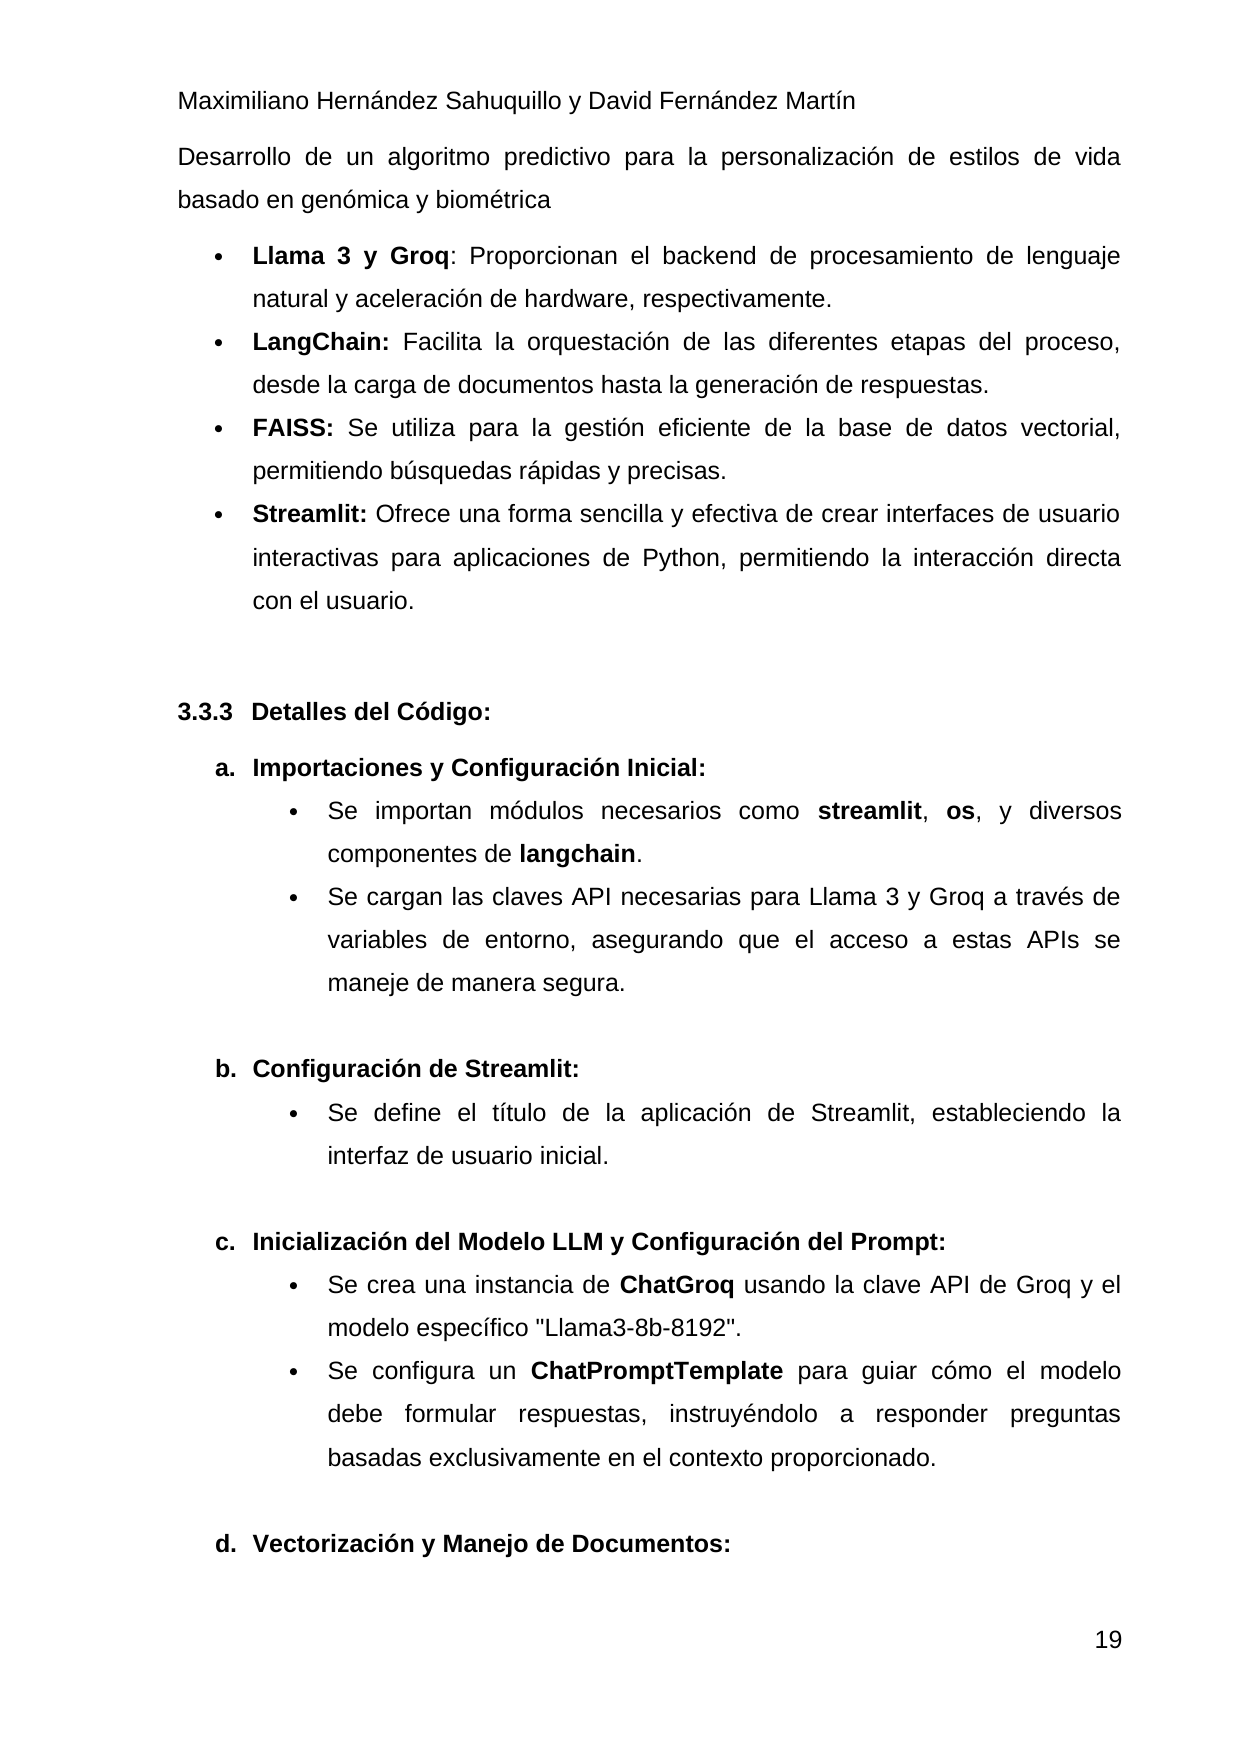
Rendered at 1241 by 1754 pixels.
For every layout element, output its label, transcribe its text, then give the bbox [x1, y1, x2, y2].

list Importaciones y Configuración Inicial: [215, 752, 1122, 781]
list LangChain: Facilita la orquestación de las diferentes etapas del proceso, desde la carga de documentos hasta la generación de respuestas. [215, 327, 1122, 399]
list Se cargan las claves API necesarias para Llama 3 y Groq a través de variables de entorno, asegurando que el acceso a estas APIs se maneje de manera segura. [290, 882, 1122, 997]
list Inicialización del Modelo LLM y Configuración del Prompt: [215, 1227, 1122, 1256]
list Vectorización y Manejo de Documentos: [215, 1529, 1122, 1557]
list Streamlit: Ofrece una forma sencilla y efectiva de crear interfaces de usuario interactivas para aplicaciones de Python, permitiendo la interacción directa con el usuario. [215, 499, 1122, 614]
list Se importan módulos necesarios como streamlit, os, y diversos componentes de langchain. [290, 796, 1122, 867]
list Se define el título de la aplicación de Streamlit, estableciendo la interfaz de usuario inicial. [290, 1097, 1122, 1169]
list Configuración de Streamlit: [215, 1054, 1122, 1083]
list Llama 3 y Groq: Proporcionan el backend de procesamiento de lenguaje natural y aceleración de hardware, respectivamente. [215, 241, 1122, 312]
list Se configura un ChatPromptTemplate para guiar cómo el modelo debe formular respuestas, instruyéndolo a responder preguntas basadas exclusivamente en el contexto proporcionado. [290, 1356, 1122, 1471]
subtitle 3.3.3 Detalles del Código: [177, 697, 1122, 726]
list Se crea una instancia de ChatGroq usando la clave API de Groq y el modelo específico "Llama3-8b-8192". [290, 1270, 1122, 1342]
list FAISS: Se utiliza para la gestión eficiente de la base de datos vectorial, permitiendo búsquedas rápidas y precisas. [215, 413, 1122, 485]
